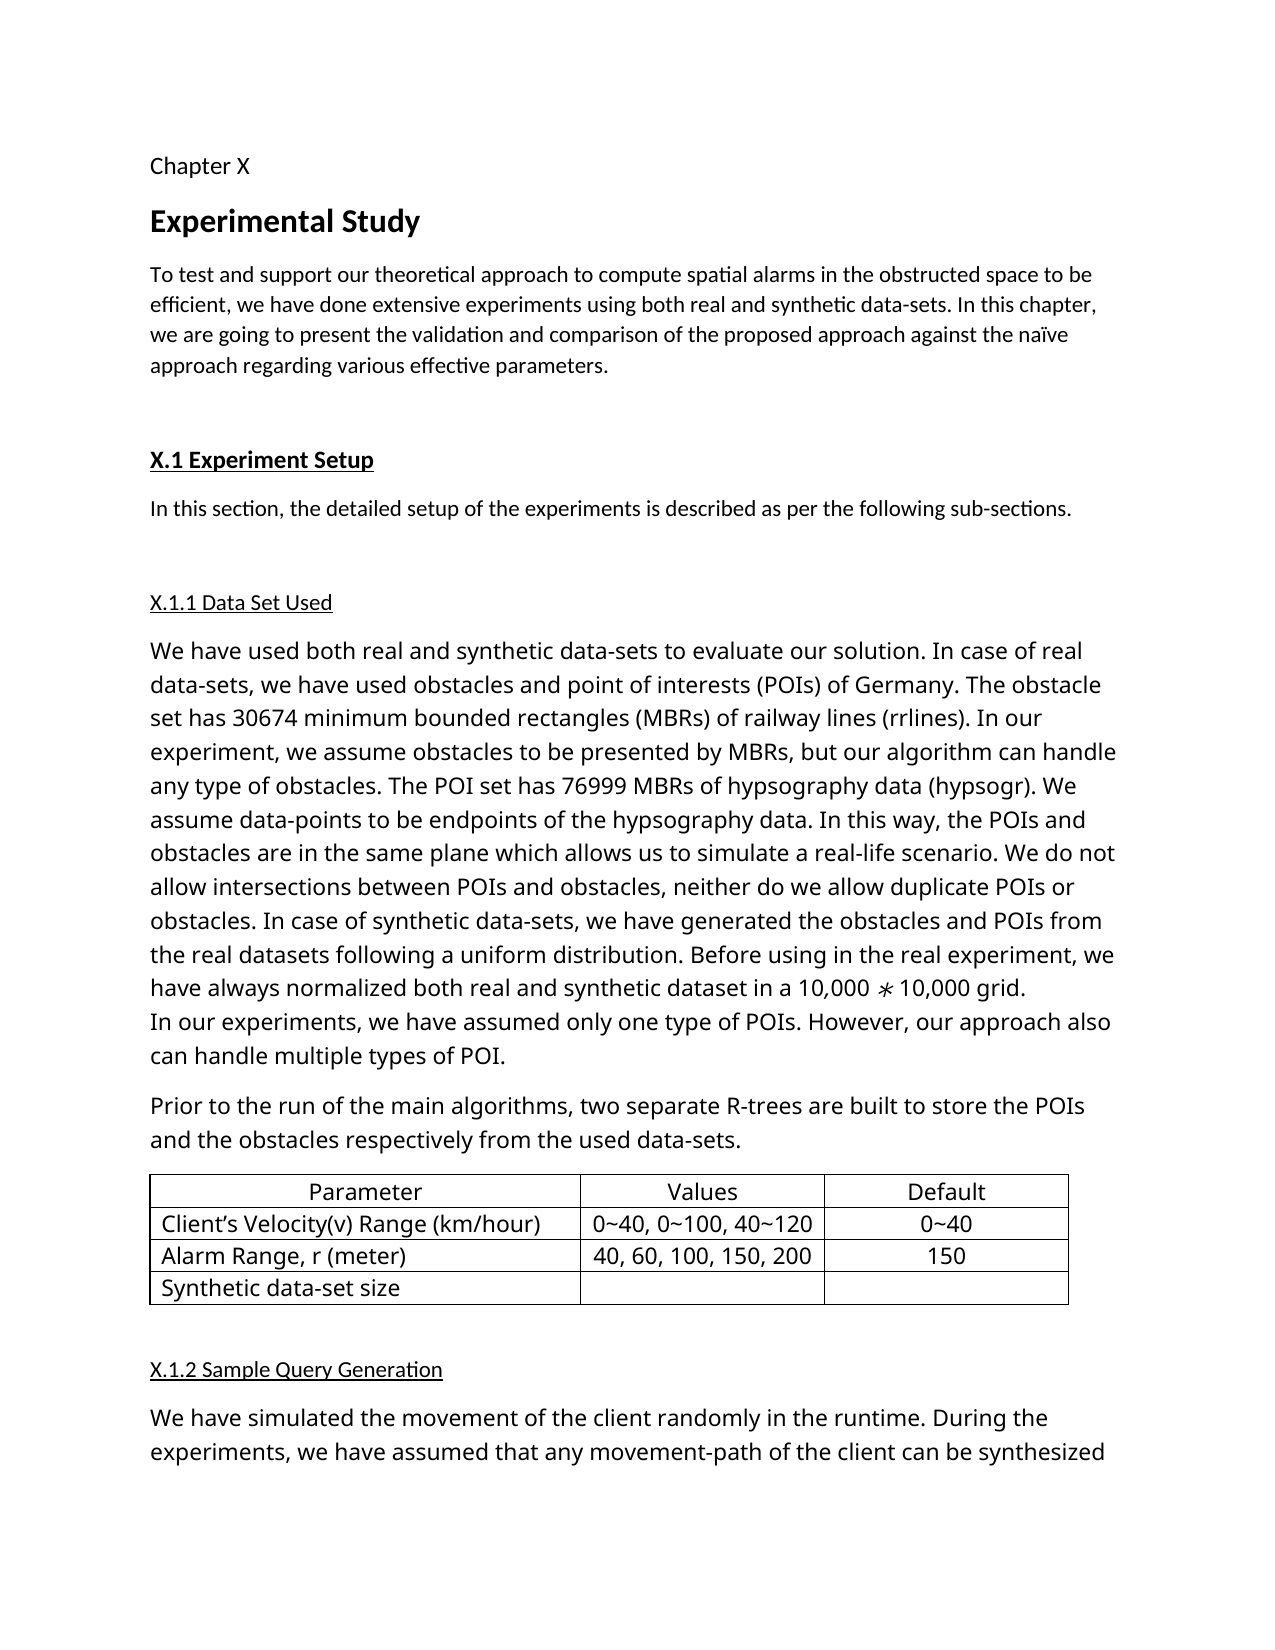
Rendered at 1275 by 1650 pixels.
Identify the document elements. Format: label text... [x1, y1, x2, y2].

table_cell 150 [825, 1240, 1068, 1271]
table_cell Synthetic data-set size [151, 1272, 580, 1303]
text X.1 Experiment Setup [150, 444, 1125, 475]
text In this section, the detailed setup of the experiments is described as per the following sub-sections. [150, 494, 1125, 522]
table_cell Client’s Velocity(v) Range (km/hour) [151, 1208, 580, 1239]
text We have used both real and synthetic data-sets to evaluate our solution. In case of real data-sets, we have used obstacles and point of interests (POIs) of Germany. The obstacle set has 30674 minimum bounded rectangles (MBRs) of railway lines (rrlines). In our experiment, we assume obstacles to be presented by MBRs, but our algorithm can handle any type of obstacles. The POI set has 76999 MBRs of hypsography data (hypsogr). We assume data-points to be endpoints of the hypsography data. In this way, the POIs and obstacles are in the same plane which allows us to simulate a real-life scenario. We do not allow intersections between POIs and obstacles, neither do we allow duplicate POIs or obstacles. In case of synthetic data-sets, we have generated the obstacles and POIs from the real datasets following a uniform distribution. Before using in the real experiment, we have always normalized both real and synthetic dataset in a 10,000 ∗ 10,000 grid. In our experiments, we have assumed only one type of POIs. However, our approach also can handle multiple types of POI. [150, 635, 1125, 1071]
text Experimental Study [150, 199, 1125, 240]
table_header Values [581, 1175, 824, 1207]
table_cell Alarm Range, r (meter) [151, 1240, 580, 1271]
table_header Parameter [151, 1175, 580, 1207]
text Chapter X [150, 150, 1125, 181]
table_cell 0~40 [825, 1208, 1068, 1239]
text To test and support our theoretical approach to compute spatial alarms in the obstructed space to be efficient, we have done extensive experiments using both real and synthetic data-sets. In this chapter, we are going to present the validation and comparison of the proposed approach against the naïve approach regarding various effective parameters. [150, 260, 1125, 379]
table_cell 40, 60, 100, 150, 200 [581, 1240, 824, 1271]
text Prior to the run of the main algorithms, two separate R-trees are built to store the POIs and the obstacles respectively from the used data-sets. [150, 1090, 1125, 1155]
table_cell [581, 1272, 824, 1303]
table_cell [825, 1272, 1068, 1303]
text X.1.2 Sample Query Generation [150, 1355, 1125, 1383]
text X.1.1 Data Set Used [150, 588, 1125, 616]
table_header Default [825, 1175, 1068, 1207]
table_cell 0~40, 0~100, 40~120 [581, 1208, 824, 1239]
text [150, 1402, 1125, 1467]
